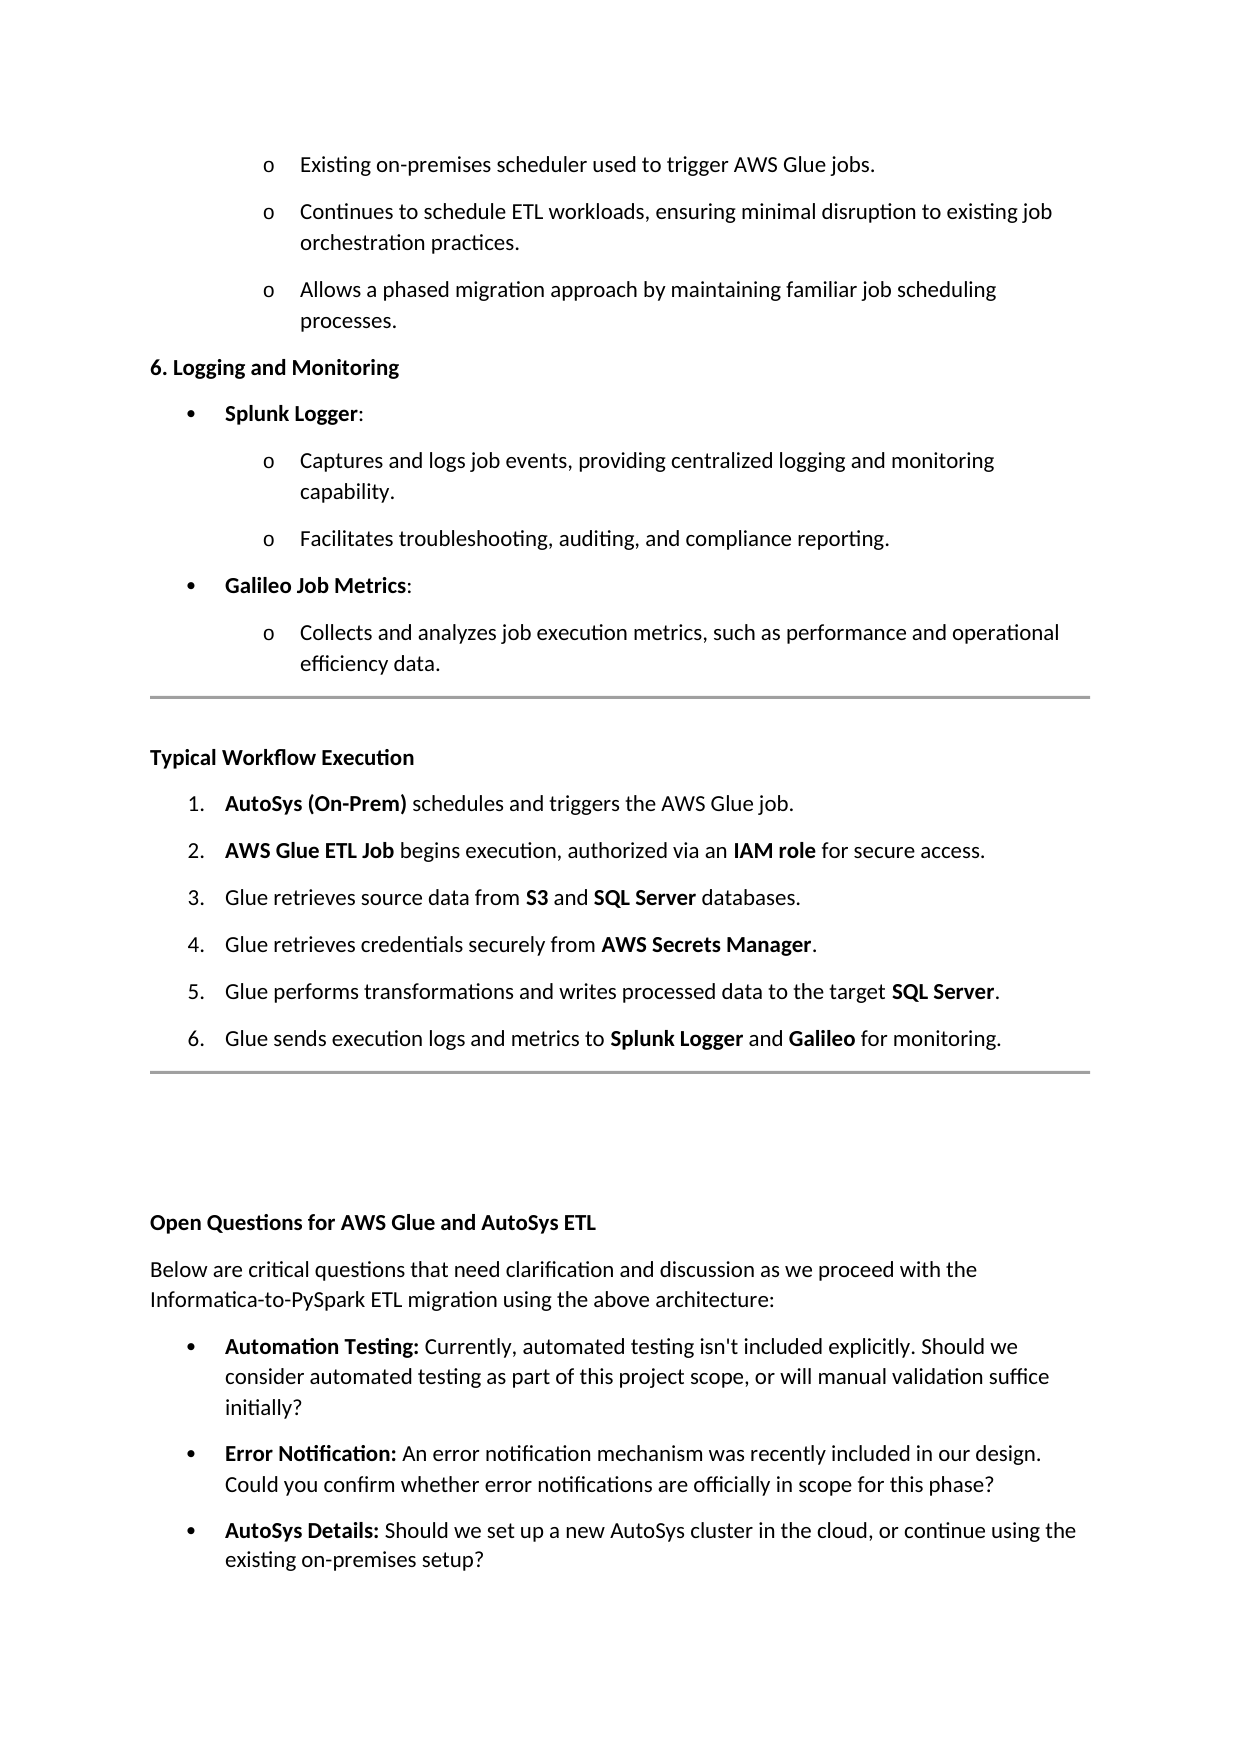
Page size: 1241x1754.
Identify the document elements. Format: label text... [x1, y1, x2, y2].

list Continues to schedule ETL workloads, ensuring minimal disruption to existing job orchestration practices. [262, 197, 1090, 256]
list Glue retrieves source data from S3 and SQL Server databases. [187, 883, 1090, 911]
list AutoSys Details: Should we set up a new AutoSys cluster in the cloud, or continue using the existing on-premises setup? [187, 1517, 1090, 1573]
list AWS Glue ETL Job begins execution, authorized via an IAM role for secure access. [187, 836, 1090, 864]
list Existing on-premises scheduler used to trigger AWS Glue jobs. [262, 150, 1090, 178]
list Captures and logs job events, providing centralized logging and monitoring capability. [262, 446, 1090, 505]
text Below are critical questions that need clarification and discussion as we proceed with the Informatica-to-PySpark ETL migration using the above architecture: [150, 1255, 1090, 1313]
list Glue sends execution logs and metrics to Splunk Logger and Galileo for monitoring. [187, 1024, 1090, 1052]
list Collects and analyzes job execution metrics, such as performance and operational efficiency data. [262, 618, 1090, 677]
text 6. Logging and Monitoring [150, 353, 1090, 381]
list AutoSys (On-Prem) schedules and triggers the AWS Glue job. [187, 789, 1090, 818]
list Facilitates troubleshooting, auditing, and compliance reporting. [262, 524, 1090, 552]
text Typical Workflow Execution [150, 743, 1090, 771]
text Open Questions for AWS Glue and AutoSys ETL [150, 1118, 1090, 1236]
list Glue performs transformations and writes processed data to the target SQL Server. [187, 977, 1090, 1005]
list Splunk Logger: [187, 399, 1090, 427]
list Allows a phased migration approach by maintaining familiar job scheduling processes. [262, 275, 1090, 334]
list Glue retrieves credentials securely from AWS Secrets Manager. [187, 930, 1090, 958]
list Automation Testing: Currently, automated testing isn't included explicitly. Should we consider automated testing as part of this project scope, or will manual validation suffice initially? [187, 1332, 1090, 1421]
list Error Notification: An error notification mechanism was recently included in our design. Could you confirm whether error notifications are officially in scope for this phase? [187, 1439, 1090, 1498]
list Galileo Job Metrics: [187, 571, 1090, 599]
